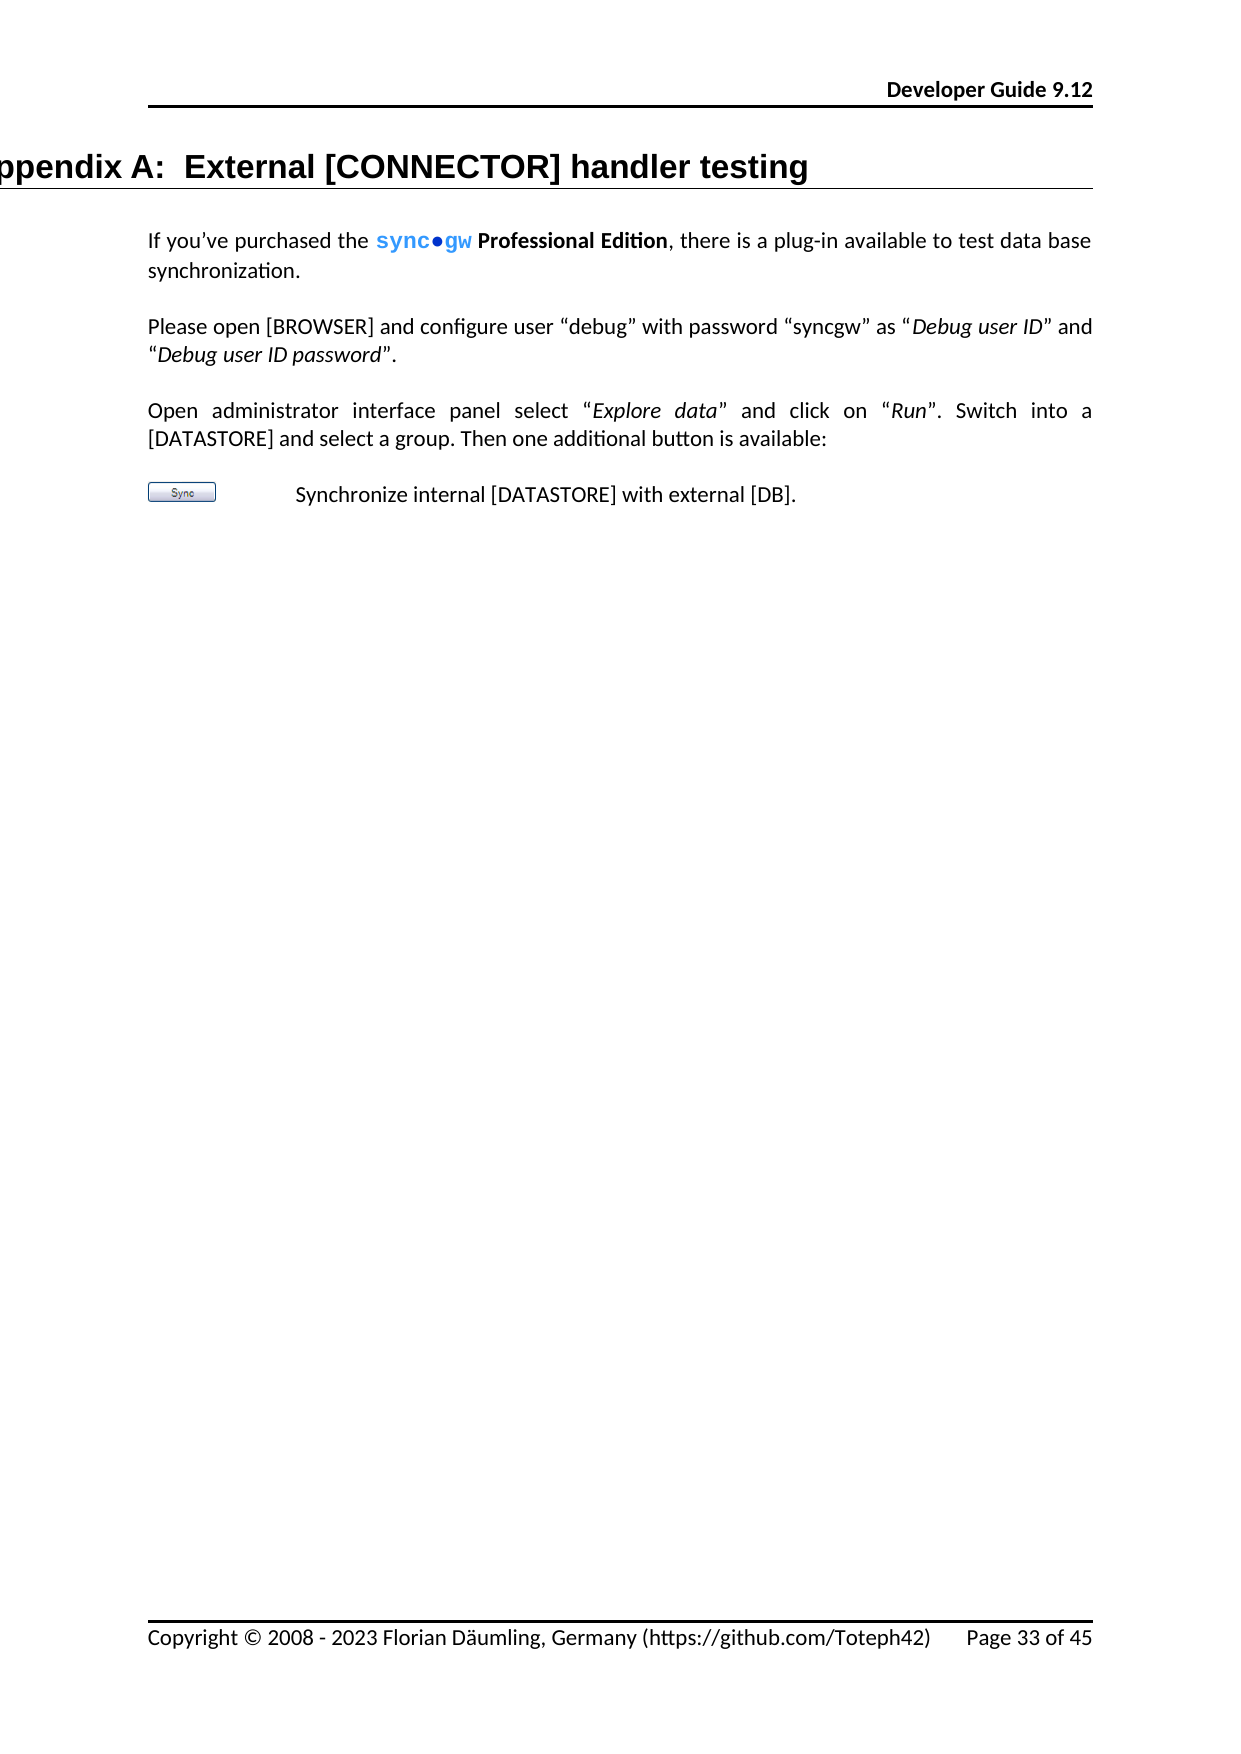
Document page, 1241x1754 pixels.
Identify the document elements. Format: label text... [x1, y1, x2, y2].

text Open administrator interface panel select “Explore data” and click on “Run”. Switch into a [DATASTORE] and select a group. Then one additional button is available: [148, 396, 1093, 452]
text If you’ve purchased the sync●gw Professional Edition, there is a plug-in available to test data base synchronization. [148, 227, 1093, 284]
text Please open [BROWSER] and configure user “debug” with password “syncgw” as “Debug user ID” and “Debug user ID password”. [148, 312, 1093, 368]
text Synchronize internal [DATASTORE] with external [DB]. [148, 480, 1093, 508]
picture [147, 481, 217, 503]
text External [CONNECTOR] handler testing [0, 148, 1093, 188]
